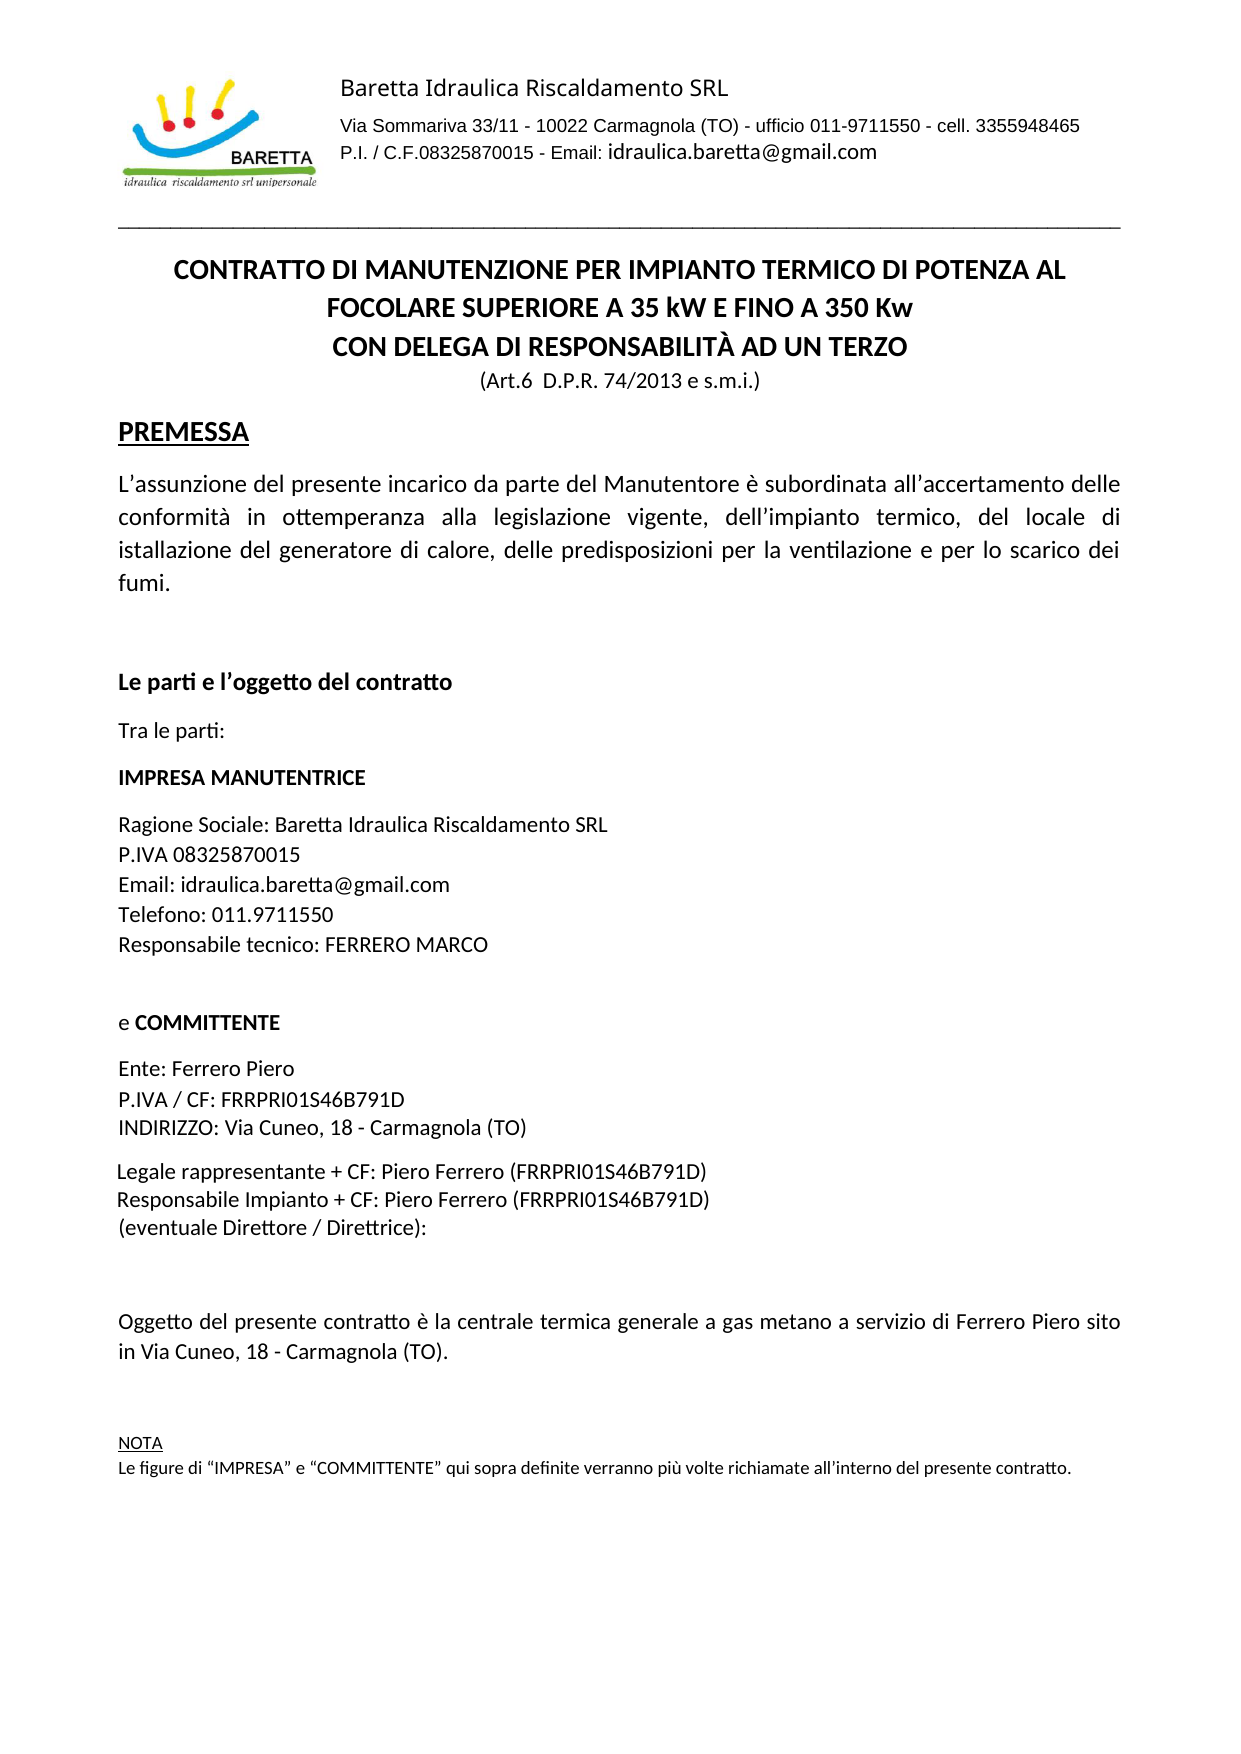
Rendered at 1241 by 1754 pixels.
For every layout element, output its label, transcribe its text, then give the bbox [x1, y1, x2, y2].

text P.IVA 08325870015 [118, 840, 1122, 868]
text INDIRIZZO: Via Cuneo, 18 - Carmagnola (TO) [118, 1113, 1122, 1141]
text (Art.6 D.P.R. 74/2013 e s.m.i.) [118, 366, 1122, 394]
text IMPRESA MANUTENTRICE [118, 763, 1122, 791]
text Responsabile Impianto + CF: Piero Ferrero (FRRPRI01S46B791D) [117, 1186, 1122, 1213]
text CON DELEGA DI RESPONSABILITÀ AD UN TERZO [118, 328, 1122, 364]
text L’assunzione del presente incarico da parte del Manutentore è subordinata all’accertamento delle conformità in ottemperanza alla legislazione vigente, dell’impianto termico, del locale di istallazione del generatore di calore, delle predisposizioni per la ventilazione e per lo scarico dei fumi. [118, 468, 1122, 598]
text Le parti e l’oggetto del contratto [118, 666, 1122, 697]
text Ente: Ferrero Piero [118, 1054, 1122, 1082]
text Ragione Sociale: Baretta Idraulica Riscaldamento SRL [118, 810, 1122, 838]
text (eventuale Direttore / Direttrice): [118, 1213, 1122, 1242]
text PREMESSA [118, 413, 1122, 449]
text Email: idraulica.baretta@gmail.com [118, 870, 1122, 898]
text e COMMITTENTE [118, 1008, 1122, 1036]
text Oggetto del presente contratto è la centrale termica generale a gas metano a servizio di Ferrero Piero sito in Via Cuneo, 18 - Carmagnola (TO). [118, 1307, 1122, 1366]
text Telefono: 011.9711550 [118, 900, 1122, 928]
text Le figure di “IMPRESA” e “COMMITTENTE” qui sopra definite verranno più volte richiamate all’interno del presente contratto. [118, 1456, 1122, 1479]
text NOTA [118, 1431, 1122, 1454]
text Legale rappresentante + CF: Piero Ferrero (FRRPRI01S46B791D) [117, 1157, 1122, 1186]
text Tra le parti: [118, 716, 1122, 744]
text P.IVA / CF: FRRPRI01S46B791D [118, 1085, 1122, 1113]
text CONTRATTO DI MANUTENZIONE PER IMPIANTO TERMICO DI POTENZA AL FOCOLARE SUPERIORE A 35 kW E FINO A 350 Kw [118, 251, 1122, 325]
text Responsabile tecnico: FERRERO MARCO [118, 931, 1122, 958]
